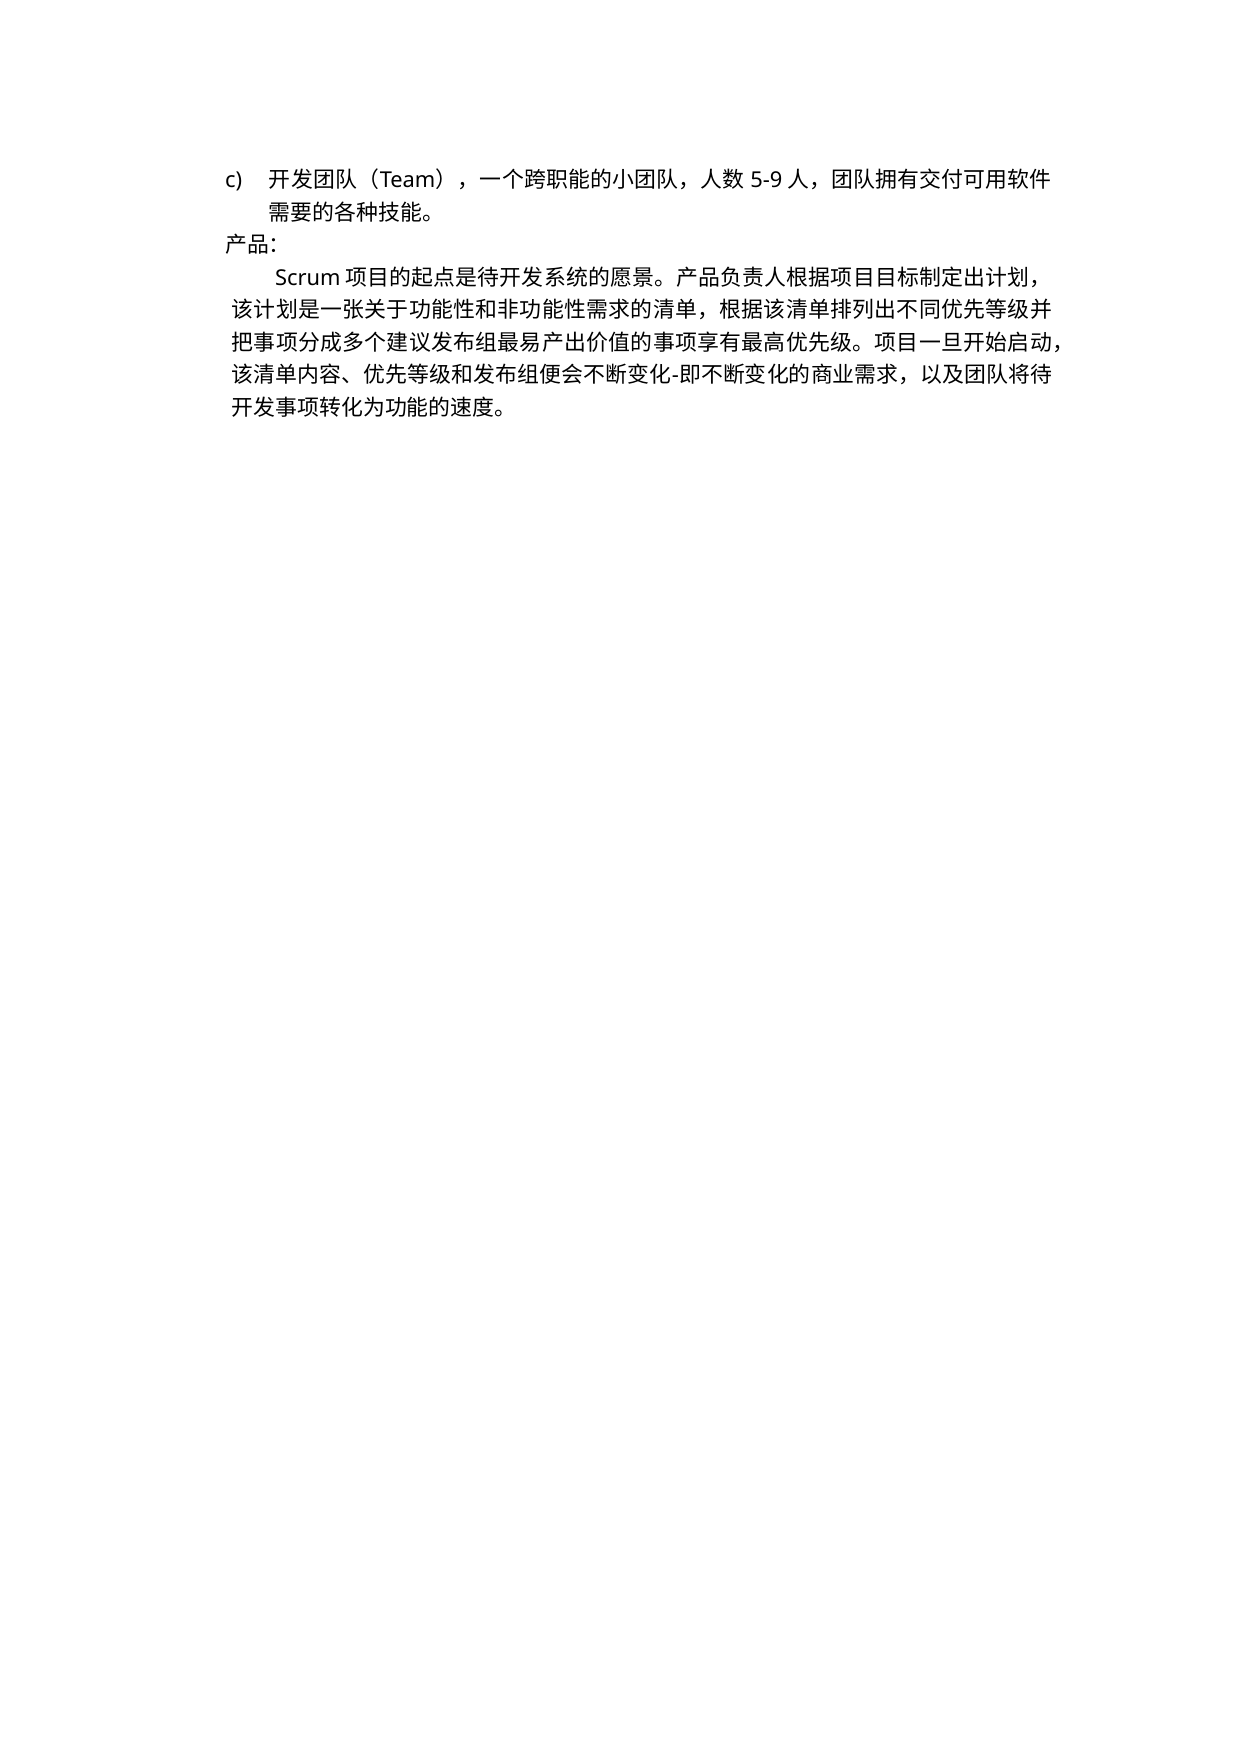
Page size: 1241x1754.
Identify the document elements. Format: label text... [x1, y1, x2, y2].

list 开发团队（Team），一个跨职能的小团队，人数5-9人，团队拥有交付可用软件需要的各种技能。 [225, 162, 1053, 227]
text 产品： [225, 227, 1053, 259]
text Scrum项目的起点是待开发系统的愿景。产品负责人根据项目目标制定出计划，该计划是一张关于功能性和非功能性需求的清单，根据该清单排列出不同优先等级并把事项分成多个建议发布组最易产出价值的事项享有最高优先级。项目一旦开始启动，该清单内容、优先等级和发布组便会不断变化-即不断变化的商业需求，以及团队将待开发事项转化为功能的速度。 [232, 259, 1053, 422]
